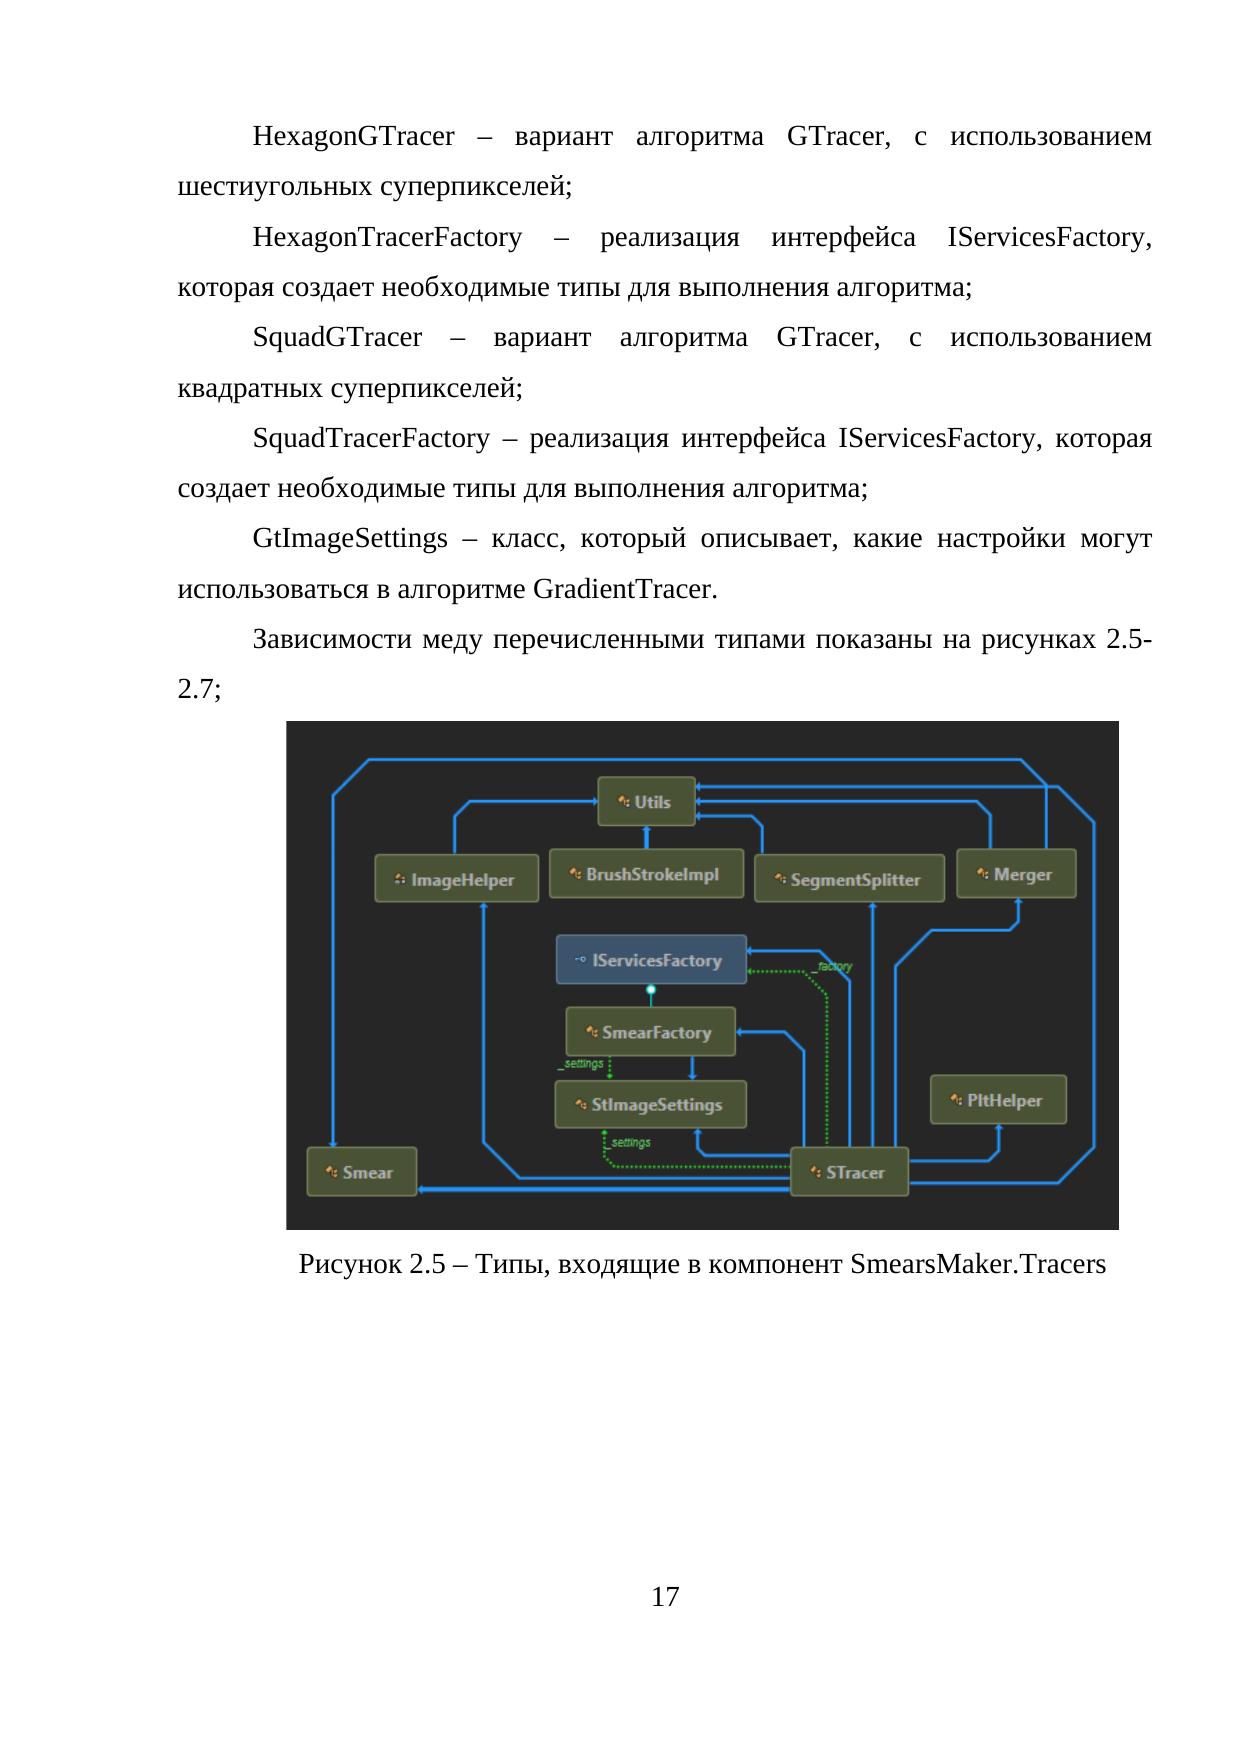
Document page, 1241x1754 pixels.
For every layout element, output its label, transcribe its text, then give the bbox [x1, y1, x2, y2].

text HexagonTracerFactory – реализация интерфейса IServicesFactory, которая создает необходимые типы для выполнения алгоритма; [177, 219, 1153, 303]
text SquadGTracer – вариант алгоритма GTracer, с использованием квадратных суперпикселей; [177, 319, 1153, 403]
text SquadTracerFactory – реализация интерфейса IServicesFactory, которая создает необходимые типы для выполнения алгоритма; [177, 420, 1153, 504]
picture [286, 721, 1119, 1230]
text Зависимости меду перечисленными типами показаны на рисунках 2.5-2.7; [177, 621, 1153, 705]
text HexagonGTracer – вариант алгоритма GTracer, с использованием шестиугольных суперпикселей; [177, 118, 1153, 202]
text Рисунок 2.5 – Типы, входящие в компонент SmearsMaker.Tracers [177, 1246, 1153, 1280]
text GtImageSettings – класс, который описывает, какие настройки могут использоваться в алгоритме GradientTracer. [177, 521, 1153, 604]
